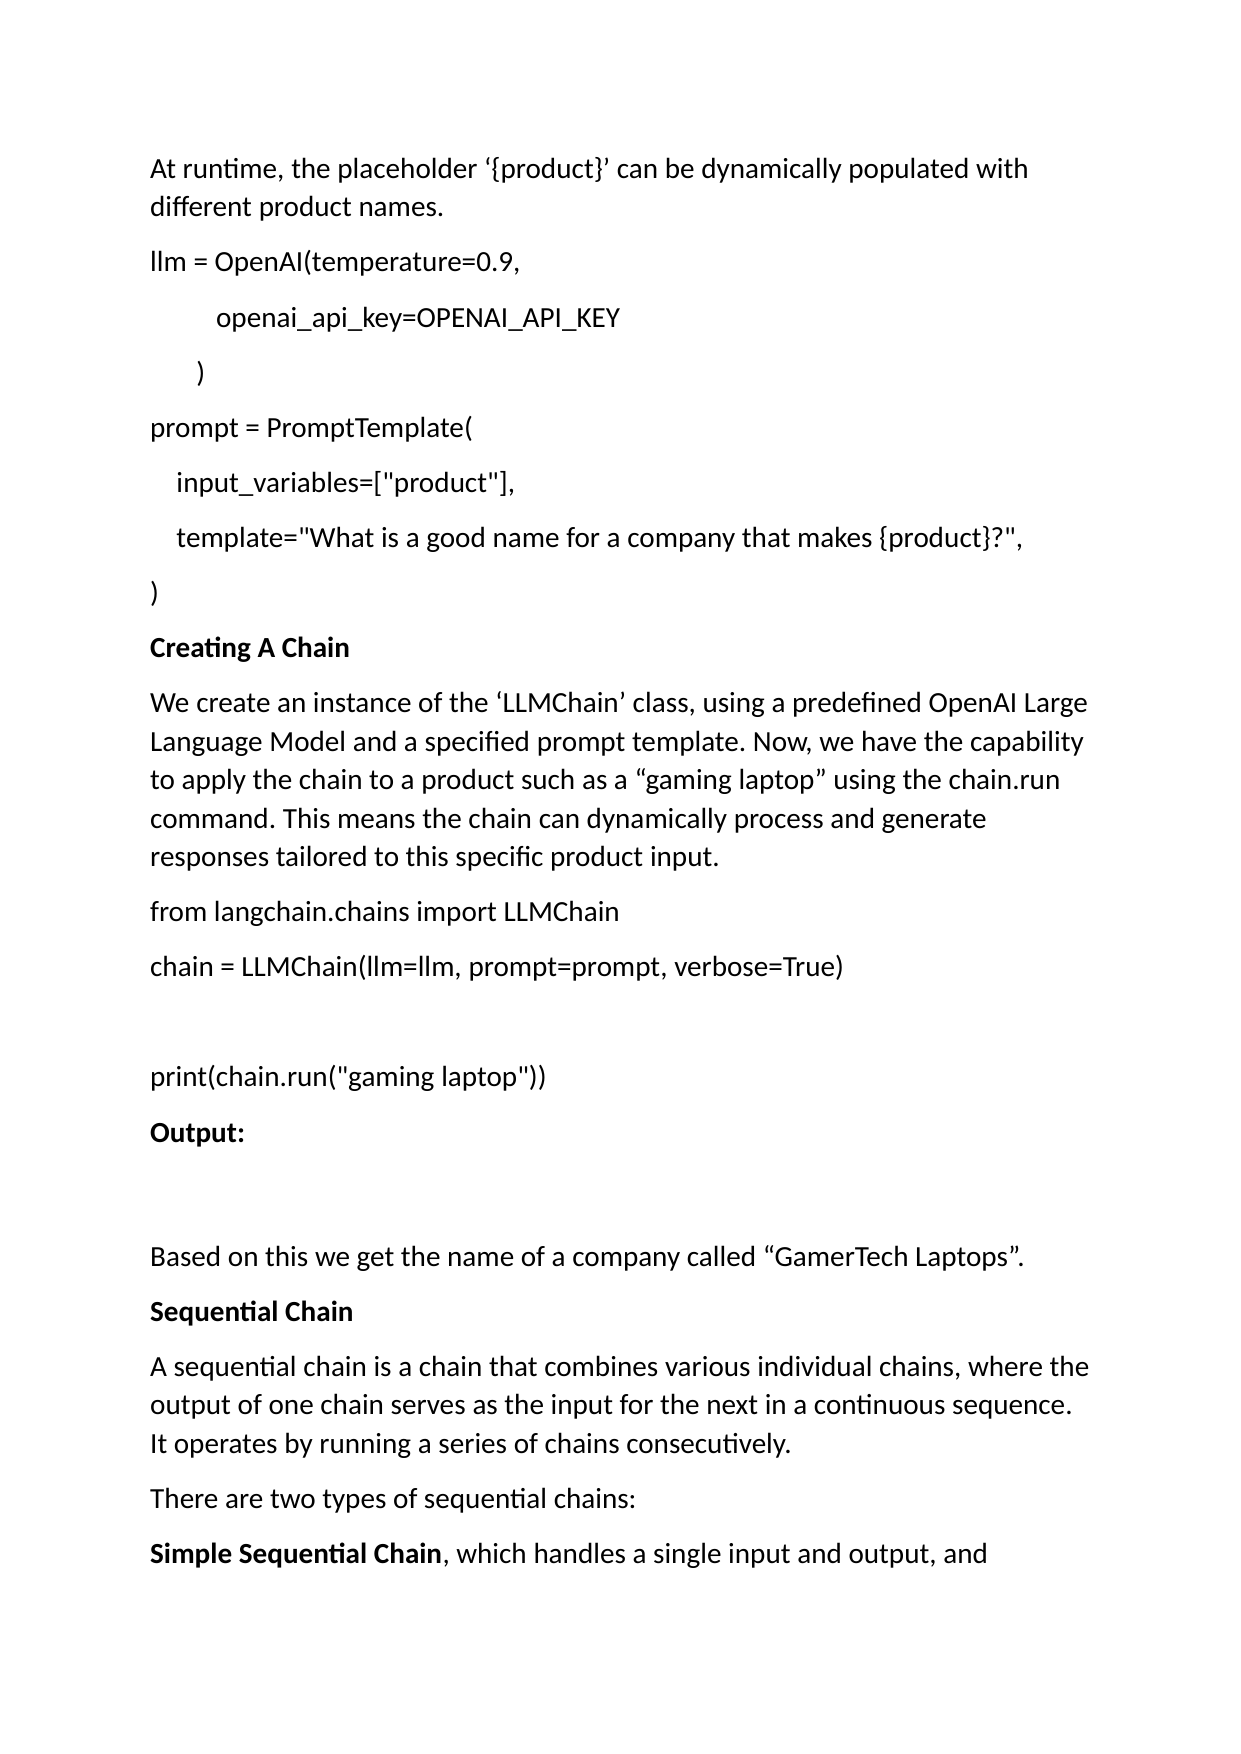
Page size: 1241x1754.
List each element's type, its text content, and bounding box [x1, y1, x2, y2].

text Simple Sequential Chain, which handles a single input and output, and [150, 1535, 1090, 1571]
text Output: [150, 1114, 1090, 1149]
text openai_api_key=OPENAI_API_KEY [150, 299, 1090, 334]
text A sequential chain is a chain that combines various individual chains, where the output of one chain serves as the input for the next in a continuous sequence. It operates by running a series of chains consecutively. [150, 1348, 1090, 1460]
text We create an instance of the ‘LLMChain’ class, using a predefined OpenAI Large Language Model and a specified prompt template. Now, we have the capability to apply the chain to a product such as a “gaming laptop” using the chain.run command. This means the chain can dynamically process and generate responses tailored to this specific product input. [150, 684, 1090, 874]
text template="What is a good name for a company that makes {product}?", [150, 519, 1090, 555]
text from langchain.chains import LLMChain [150, 893, 1090, 929]
text Based on this we get the name of a company called “GamerTech Laptops”. [150, 1238, 1090, 1273]
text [150, 150, 1090, 224]
text ) [150, 354, 1090, 389]
text llm = OpenAI(temperature=0.9, [150, 243, 1090, 279]
text Sequential Chain [150, 1293, 1090, 1328]
text prompt = PromptTemplate( [150, 409, 1090, 444]
text print(chain.run("gaming laptop")) [150, 1058, 1090, 1094]
text There are two types of sequential chains: [150, 1480, 1090, 1516]
text ) [150, 574, 1090, 610]
text input_variables=["product"], [150, 464, 1090, 499]
text chain = LLMChain(llm=llm, prompt=prompt, verbose=True) [150, 948, 1090, 984]
text Creating A Chain [150, 629, 1090, 665]
